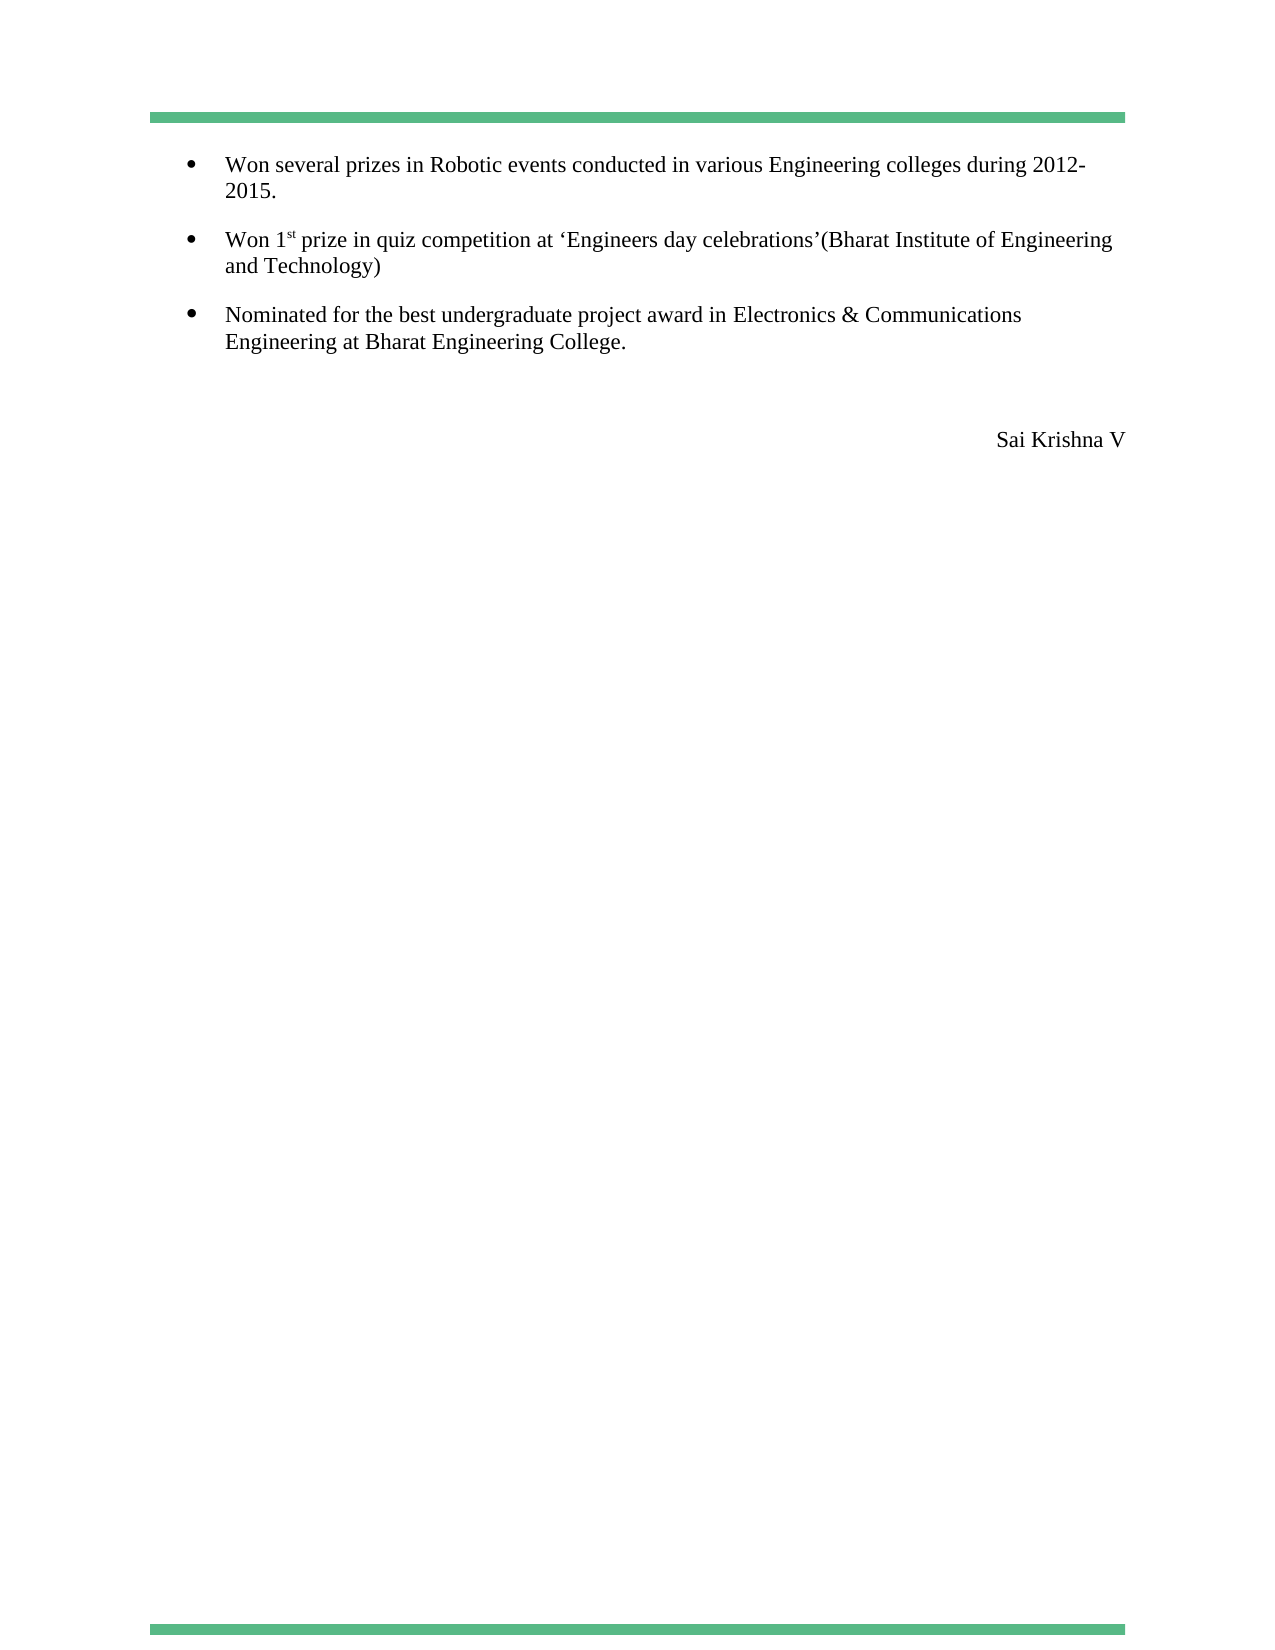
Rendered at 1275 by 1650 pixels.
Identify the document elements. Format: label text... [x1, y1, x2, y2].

picture [150, 112, 1125, 123]
picture [150, 1624, 1125, 1635]
text Sai Krishna V [187, 426, 1126, 452]
list Won 1st prize in quiz competition at ‘Engineers day celebrations’(Bharat Institute of Engineering and Technology) [187, 226, 1126, 279]
list Nominated for the best undergraduate project award in Electronics & Communications Engineering at Bharat Engineering College. [187, 301, 1126, 354]
list Won several prizes in Robotic events conducted in various Engineering colleges during 2012-2015. [187, 151, 1126, 203]
